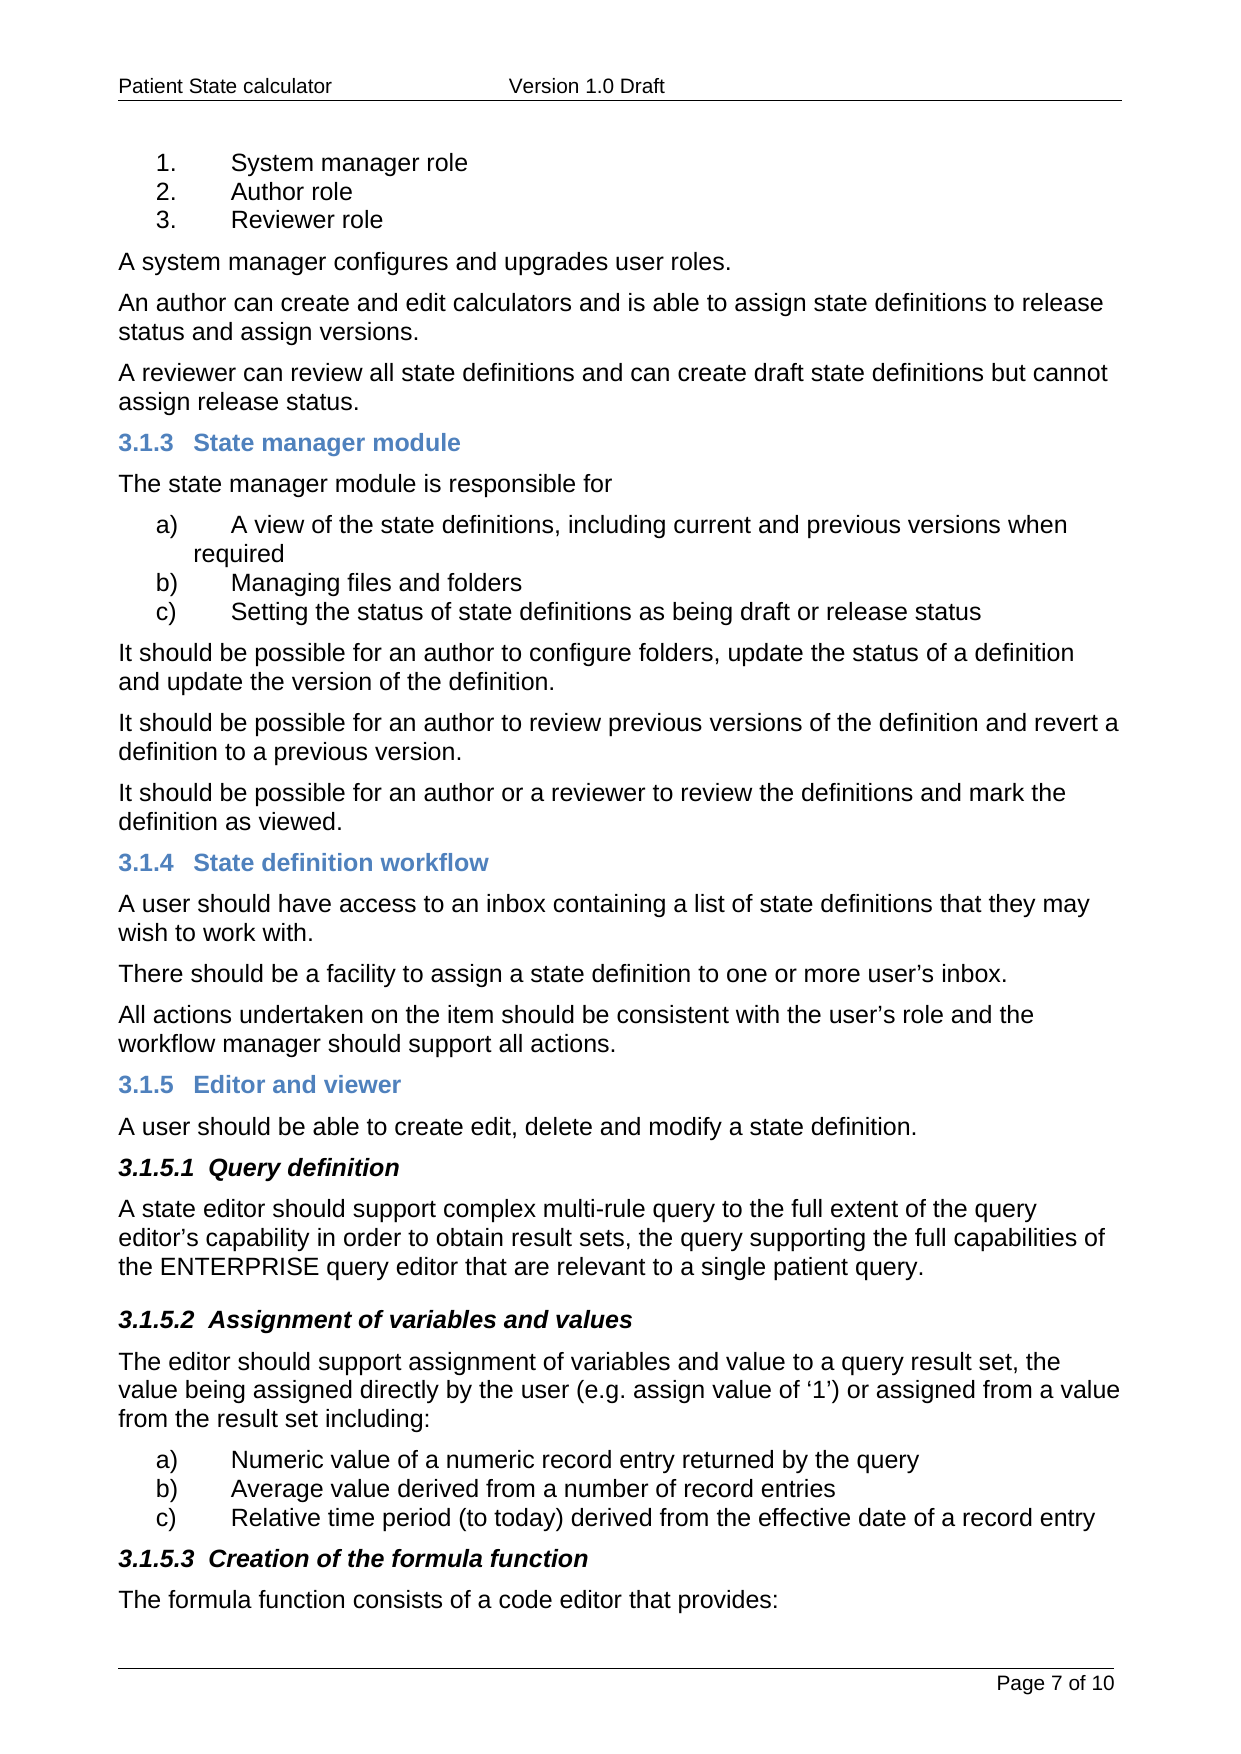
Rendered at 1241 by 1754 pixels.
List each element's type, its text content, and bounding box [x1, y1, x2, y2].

text An author can create and edit calculators and is able to assign state definitions to release status and assign versions. [118, 288, 1122, 345]
subtitle Assignment of variables and values [118, 1305, 1122, 1334]
text The editor should support assignment of variables and value to a query result set, the value being assigned directly by the user (e.g. assign value of ‘1’) or assigned from a value from the result set including: [118, 1346, 1122, 1433]
list Author role [156, 176, 1122, 205]
text A reviewer can review all state definitions and can create draft state definitions but cannot assign release status. [118, 358, 1122, 415]
list Reviewer role [156, 205, 1122, 234]
subtitle State definition workflow [118, 848, 1122, 876]
subtitle State manager module [118, 428, 1122, 456]
list System manager role [156, 148, 1122, 176]
list A view of the state definitions, including current and previous versions when required [156, 510, 1122, 568]
text It should be possible for an author to configure folders, update the status of a definition and update the version of the definition. [118, 638, 1122, 695]
text The formula function consists of a code editor that provides: [118, 1585, 1122, 1614]
text It should be possible for an author or a reviewer to review the definitions and mark the definition as viewed. [118, 778, 1122, 835]
list Relative time period (to today) derived from the effective date of a record entry [156, 1503, 1122, 1531]
subtitle Editor and viewer [118, 1070, 1122, 1099]
list Numeric value of a numeric record entry returned by the query [156, 1445, 1122, 1474]
list Setting the status of state definitions as being draft or release status [156, 596, 1122, 625]
text A user should have access to an inbox containing a list of state definitions that they may wish to work with. [118, 889, 1122, 946]
text A system manager configures and upgrades user roles. [118, 246, 1122, 275]
list Managing files and folders [156, 568, 1122, 596]
subtitle Creation of the formula function [118, 1544, 1122, 1573]
text A user should be able to create edit, delete and modify a state definition. [118, 1111, 1122, 1140]
text The state manager module is responsible for [118, 469, 1122, 498]
text It should be possible for an author to review previous versions of the definition and revert a definition to a previous version. [118, 708, 1122, 765]
text There should be a facility to assign a state definition to one or more user’s inbox. [118, 959, 1122, 988]
text All actions undertaken on the item should be consistent with the user’s role and the workflow manager should support all actions. [118, 1000, 1122, 1058]
text A state editor should support complex multi-rule query to the full extent of the query editor’s capability in order to obtain result sets, the query supporting the full capabilities of the ENTERPRISE query editor that are relevant to a single patient query. [118, 1194, 1122, 1280]
list Average value derived from a number of record entries [156, 1474, 1122, 1503]
subtitle Query definition [118, 1153, 1122, 1181]
